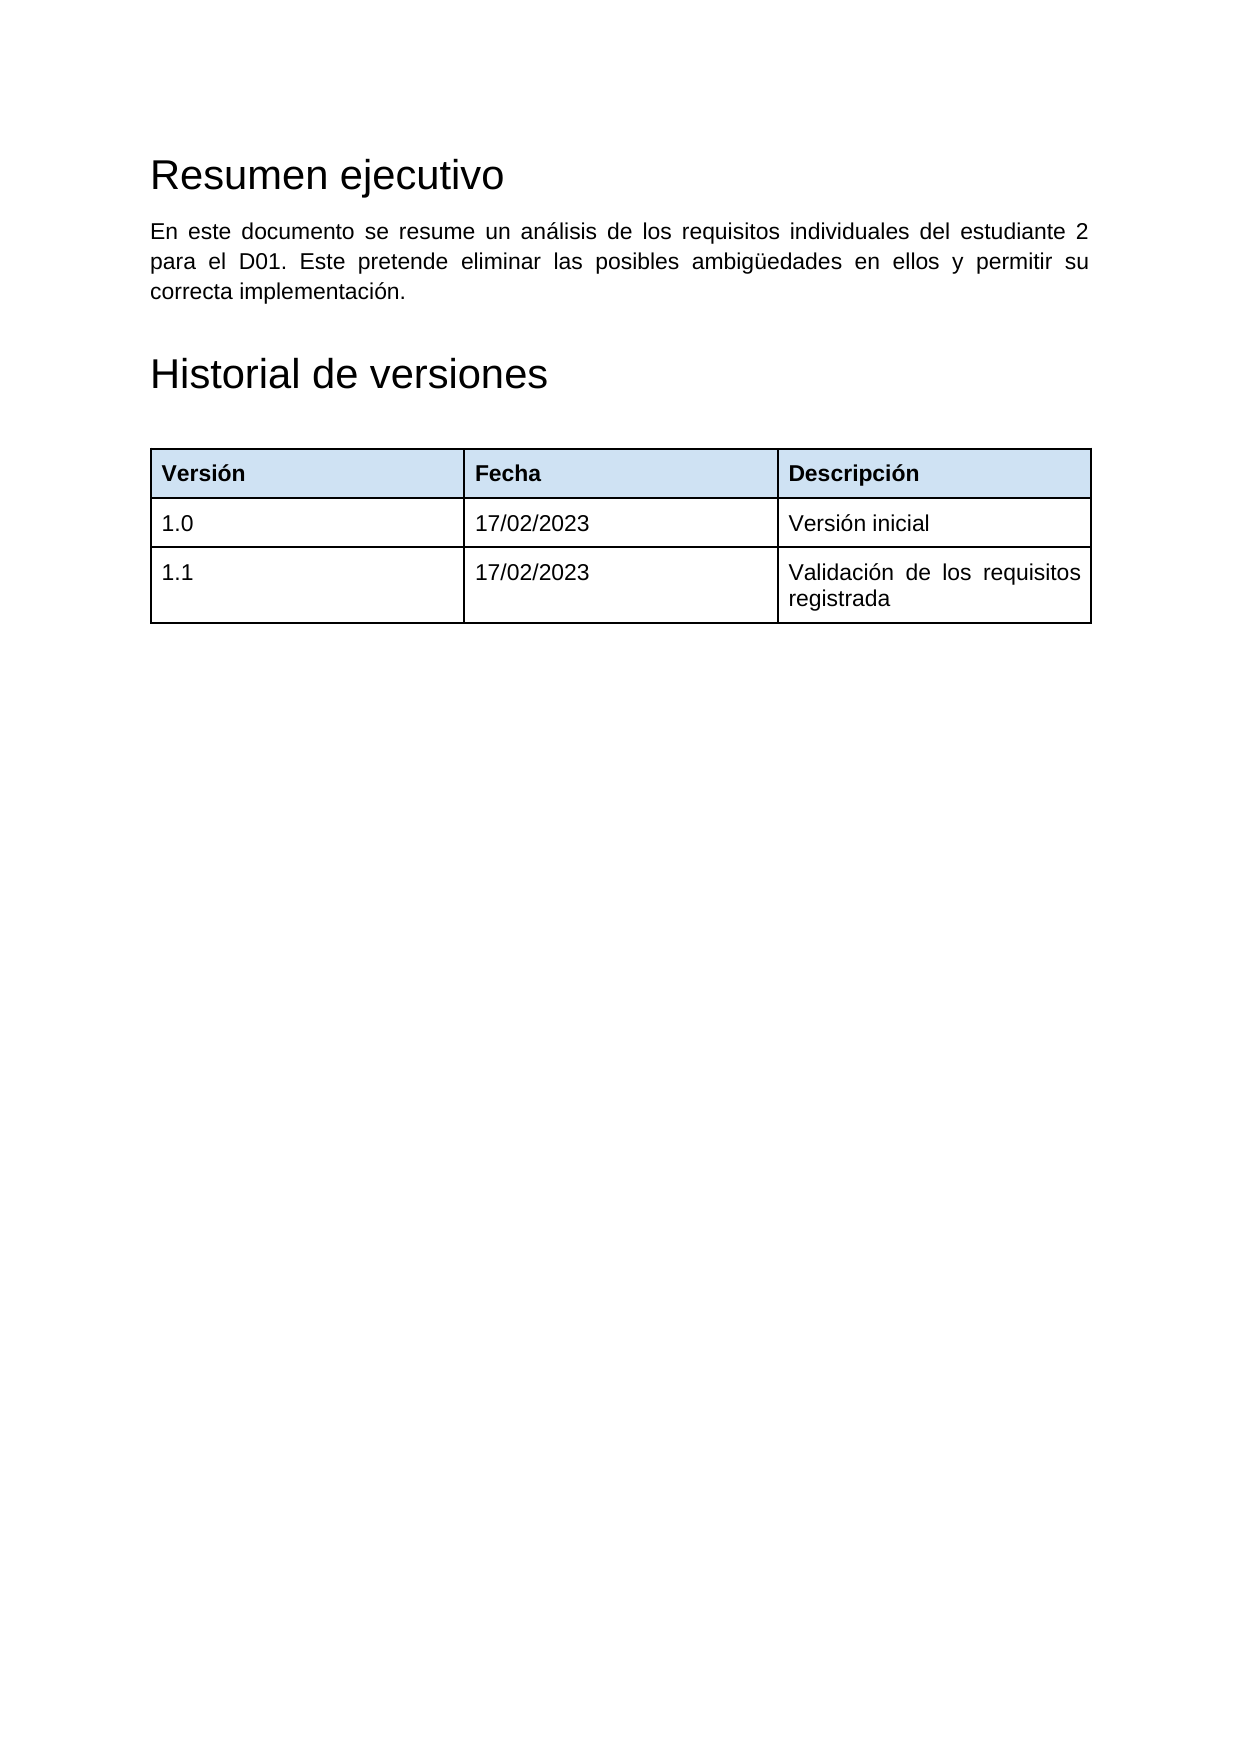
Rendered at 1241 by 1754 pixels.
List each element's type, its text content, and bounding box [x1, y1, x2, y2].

table_cell 17/02/2023 [465, 499, 777, 546]
table_header Versión [152, 450, 463, 497]
table_cell Validación de los requisitos registrada [779, 548, 1090, 622]
subtitle Resumen ejecutivo [150, 150, 1090, 198]
table_cell 17/02/2023 [465, 548, 777, 622]
table_header Fecha [465, 450, 777, 497]
text En este documento se resume un análisis de los requisitos individuales del estudiante 2 para el D01. Este pretende eliminar las posibles ambigüedades en ellos y permitir su correcta implementación. [150, 218, 1090, 304]
table_cell 1.1 [152, 548, 463, 622]
table_cell 1.0 [152, 499, 463, 546]
table_header Descripción [779, 450, 1090, 497]
subtitle Historial de versiones [150, 350, 1090, 398]
table_cell Versión inicial [779, 499, 1090, 546]
